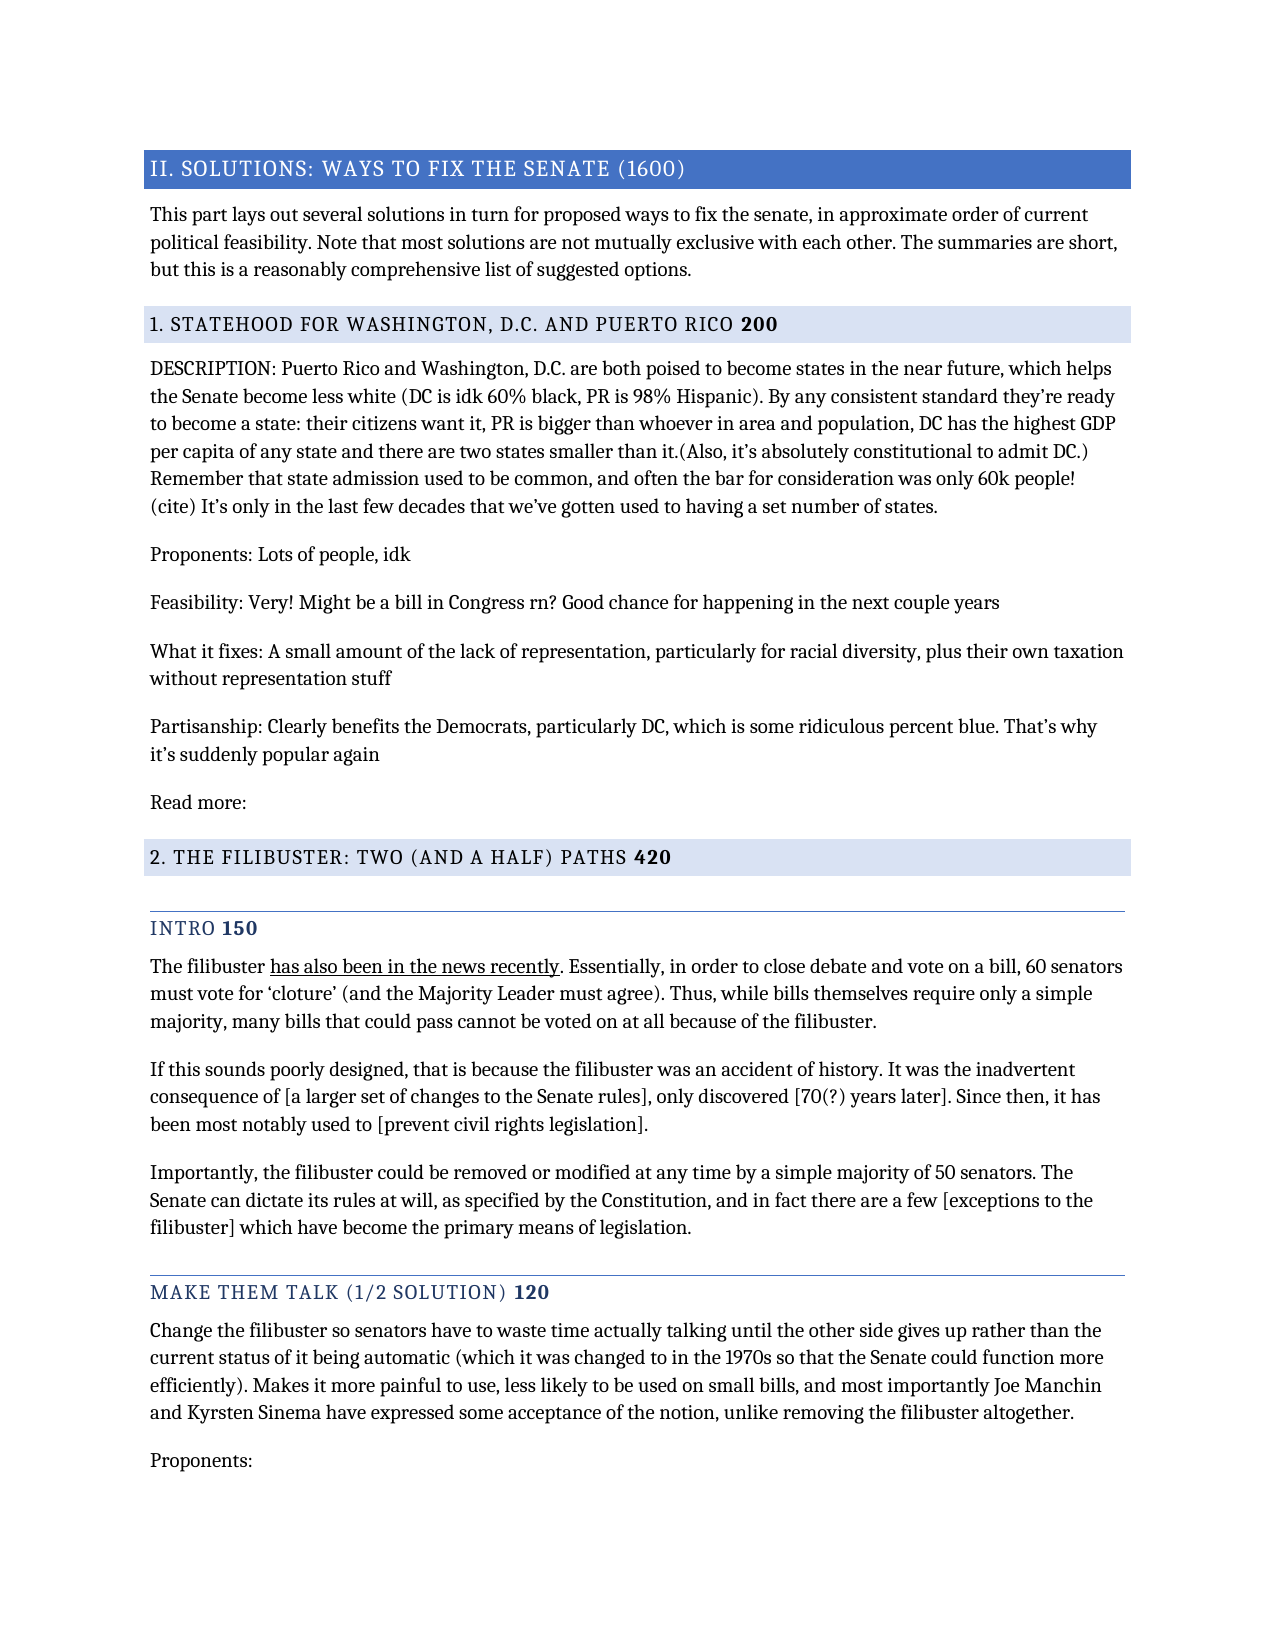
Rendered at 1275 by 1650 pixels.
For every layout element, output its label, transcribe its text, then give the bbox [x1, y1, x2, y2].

subtitle Intro 150 [150, 912, 1125, 940]
text This part lays out several solutions in turn for proposed ways to fix the senate, in approximate order of current political feasibility. Note that most solutions are not mutually exclusive with each other. The summaries are short, but this is a reasonably comprehensive list of suggested options. [150, 203, 1125, 282]
subtitle Make Them Talk (1/2 solution) 120 [150, 1276, 1125, 1304]
subtitle 1. Statehood for Washington, D.C. and Puerto Rico 200 [150, 313, 1125, 337]
text DESCRIPTION: Puerto Rico and Washington, D.C. are both poised to become states in the near future, which helps the Senate become less white (DC is idk 60% black, PR is 98% Hispanic). By any consistent standard they’re ready to become a state: their citizens want it, PR is bigger than whoever in area and population, DC has the highest GDP per capita of any state and there are two states smaller than it.(Also, it’s absolutely constitutional to admit DC.) Remember that state admission used to be common, and often the bar for consideration was only 60k people! (cite) It’s only in the last few decades that we’ve gotten used to having a set number of states. [150, 357, 1125, 518]
text Importantly, the filibuster could be removed or modified at any time by a simple majority of 50 senators. The Senate can dictate its rules at will, as specified by the Constitution, and in fact there are a few [exceptions to the filibuster] which have become the primary means of legislation. [150, 1161, 1125, 1240]
text The filibuster has also been in the news recently. Essentially, in order to close debate and vote on a bill, 60 senators must vote for ‘cloture’ (and the Majority Leader must agree). Thus, while bills themselves require only a simple majority, many bills that could pass cannot be voted on at all because of the filibuster. [150, 954, 1125, 1033]
text Feasibility: Very! Might be a bill in Congress rn? Good chance for happening in the next couple years [150, 591, 1125, 615]
text Change the filibuster so senators have to waste time actually talking until the other side gives up rather than the current status of it being automatic (which it was changed to in the 1970s so that the Senate could function more efficiently). Makes it more painful to use, less likely to be used on small bills, and most importantly Joe Manchin and Kyrsten Sinema have expressed some acceptance of the notion, unlike removing the filibuster altogether. [150, 1318, 1125, 1425]
text Partisanship: Clearly benefits the Democrats, particularly DC, which is some ridiculous percent blue. That’s why it’s suddenly popular again [150, 715, 1125, 767]
text Proponents: Lots of people, idk [150, 543, 1125, 567]
subtitle II. Solutions: Ways to Fix the Senate (1600) [150, 156, 1125, 183]
subtitle 2. The Filibuster: Two (and a half) Paths 420 [150, 846, 1125, 869]
text What it fixes: A small amount of the lack of representation, particularly for racial diversity, plus their own taxation without representation stuff [150, 639, 1125, 691]
text Proponents: [150, 1449, 1125, 1473]
text If this sounds poorly designed, that is because the filibuster was an accident of history. It was the inadvertent consequence of [a larger set of changes to the Senate rules], only discovered [70(?) years later]. Since then, it has been most notably used to [prevent civil rights legislation]. [150, 1058, 1125, 1137]
text Read more: [150, 791, 1125, 815]
